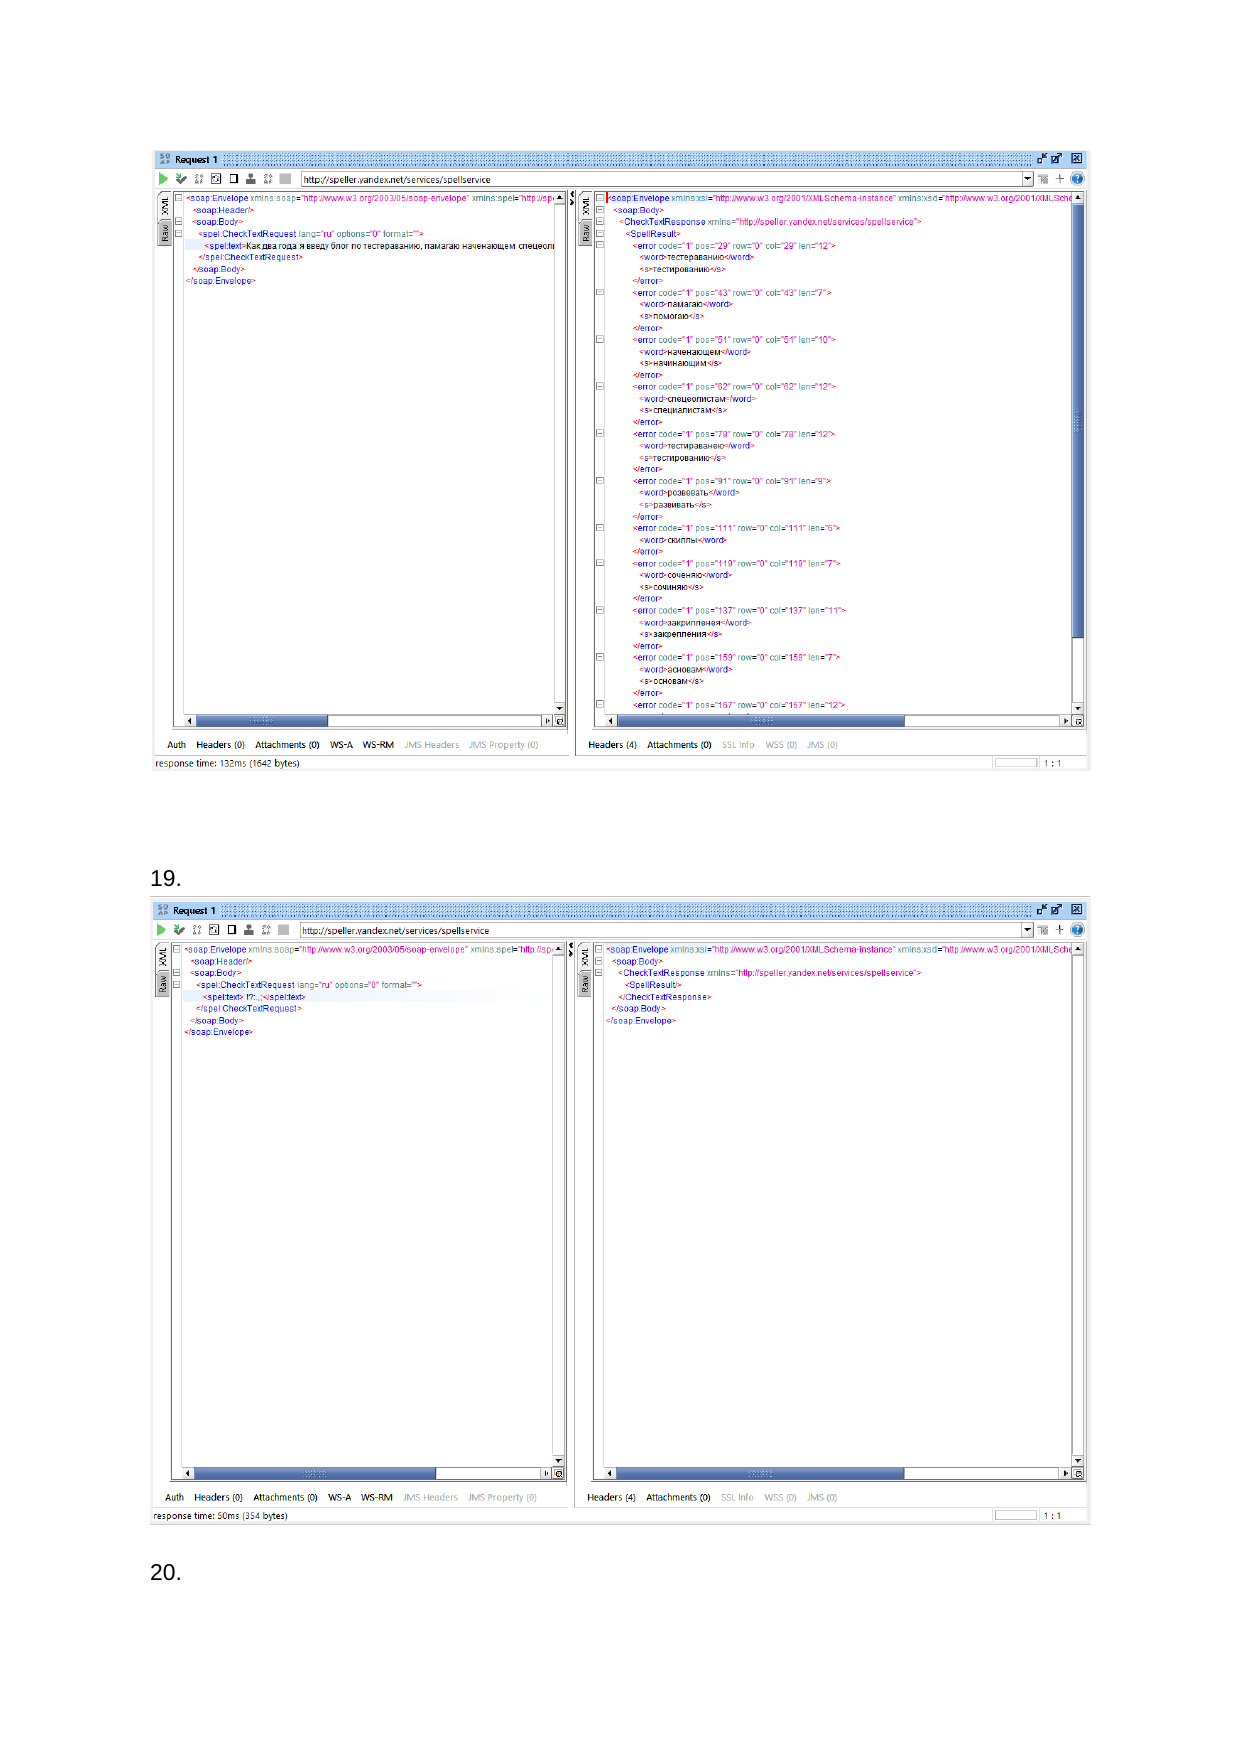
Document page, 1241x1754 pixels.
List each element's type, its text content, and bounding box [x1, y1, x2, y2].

picture [150, 150, 1091, 771]
text 19. [150, 865, 1090, 892]
text 20. [150, 1559, 1090, 1585]
picture [150, 895, 1091, 1525]
